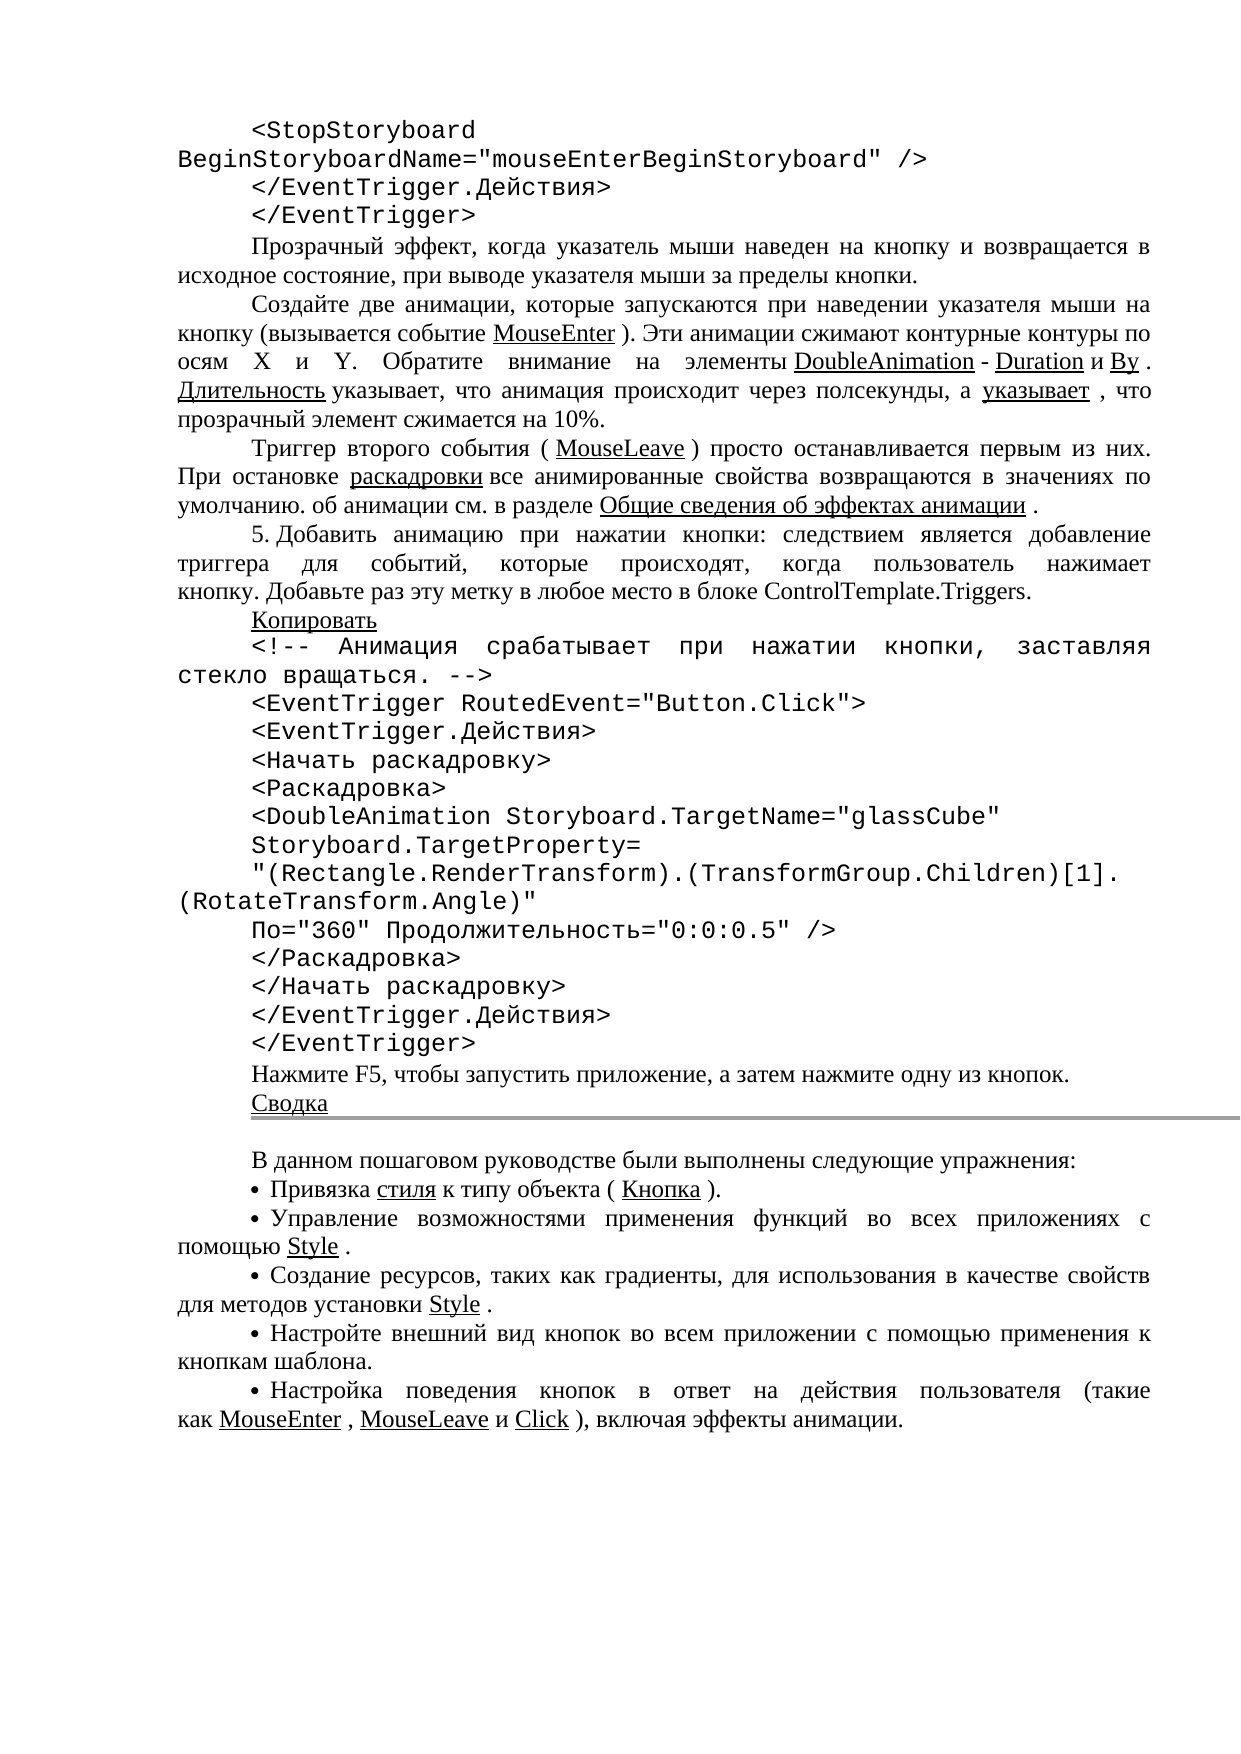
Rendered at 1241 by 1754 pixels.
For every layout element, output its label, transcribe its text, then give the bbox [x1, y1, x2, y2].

text </EventTrigger> [177, 1031, 1152, 1059]
list Настройка поведения кнопок в ответ на действия пользователя (такие как MouseEnter , MouseLeave и Click ), включая эффекты анимации. [177, 1375, 1152, 1433]
text </EventTrigger.Действия> [177, 1002, 1152, 1031]
list Добавить анимацию при нажатии кнопки: следствием является добавление триггера для событий, которые происходят, когда пользователь нажимает кнопку. Добавьте раз эту метку в любое место в блоке ControlTemplate.Triggers. [177, 519, 1152, 605]
text По="360" Продолжительность="0:0:0.5" /> [177, 917, 1152, 946]
text В данном пошаговом руководстве были выполнены следующие упражнения: [177, 1145, 1152, 1174]
list Создание ресурсов, таких как градиенты, для использования в качестве свойств для методов установки Style . [177, 1260, 1152, 1318]
text <Начать раскадровку> [177, 747, 1152, 776]
text Storyboard.TargetProperty= [177, 832, 1152, 861]
text Копировать [177, 605, 1152, 634]
text <DoubleAnimation Storyboard.TargetName="glassCube" [177, 804, 1152, 832]
text <EventTrigger RoutedEvent="Button.Click"> [177, 691, 1152, 719]
text "(Rectangle.RenderTransform).(TransformGroup.Children)[1].(RotateTransform.Angle)" [177, 861, 1152, 917]
text <!-- Анимация срабатывает при нажатии кнопки, заставляя стекло вращаться. --> [177, 634, 1152, 691]
text </Начать раскадровку> [177, 974, 1152, 1002]
text <Раскадровка> [177, 776, 1152, 804]
text <EventTrigger.Действия> [177, 719, 1152, 747]
text Прозрачный эффект, когда указатель мыши наведен на кнопку и возвращается в исходное состояние, при выводе указателя мыши за пределы кнопки. [177, 231, 1152, 289]
picture [251, 1116, 1241, 1120]
text Нажмите F5, чтобы запустить приложение, а затем нажмите одну из кнопок. [177, 1059, 1152, 1088]
text Создайте две анимации, которые запускаются при наведении указателя мыши на кнопку (вызывается событие MouseEnter ). Эти анимации сжимают контурные контуры по осям X и Y. Обратите внимание на элементы DoubleAnimation - Duration и By . Длительность указывает, что анимация происходит через полсекунды, а указывает , что прозрачный элемент сжимается на 10%. [177, 289, 1152, 433]
text <StopStoryboard BeginStoryboardName="mouseEnterBeginStoryboard" /> [177, 118, 1152, 175]
text </EventTrigger.Действия> [177, 175, 1152, 203]
text Триггер второго события ( MouseLeave ) просто останавливается первым из них. При остановке раскадровки все анимированные свойства возвращаются в значениях по умолчанию. об анимации см. в разделе Общие сведения об эффектах анимации . [177, 433, 1152, 519]
text </Раскадровка> [177, 946, 1152, 974]
list Настройте внешний вид кнопок во всем приложении с помощью применения к кнопкам шаблона. [177, 1318, 1152, 1375]
list Привязка стиля к типу объекта ( Кнопка ). [177, 1174, 1152, 1203]
text Сводка [177, 1088, 1152, 1116]
text </EventTrigger> [177, 203, 1152, 231]
list Управление возможностями применения функций во всех приложениях с помощью Style . [177, 1203, 1152, 1260]
